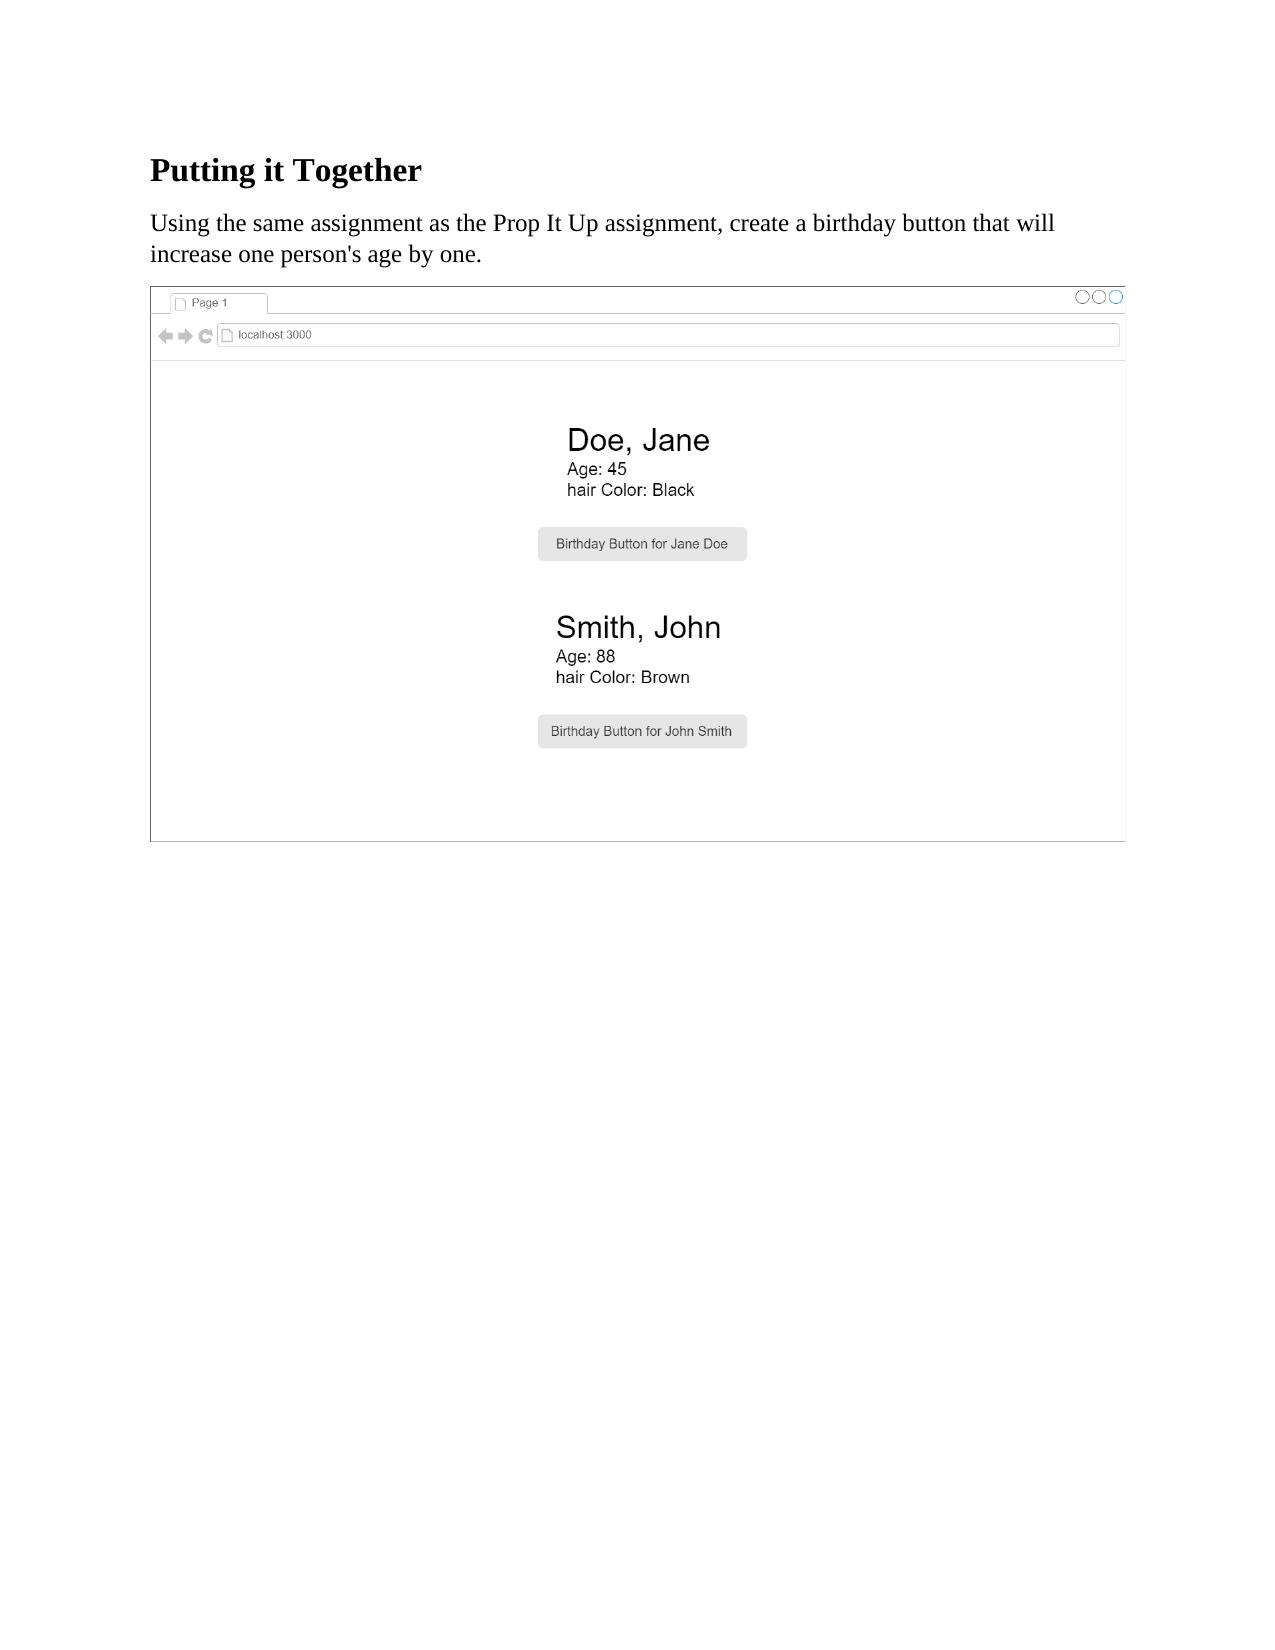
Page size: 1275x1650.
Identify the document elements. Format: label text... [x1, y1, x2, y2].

text Putting it Together [150, 150, 1125, 188]
text Using the same assignment as the Prop It Up assignment, create a birthday button that will increase one person's age by one. [150, 208, 1125, 268]
picture [150, 286, 1125, 842]
